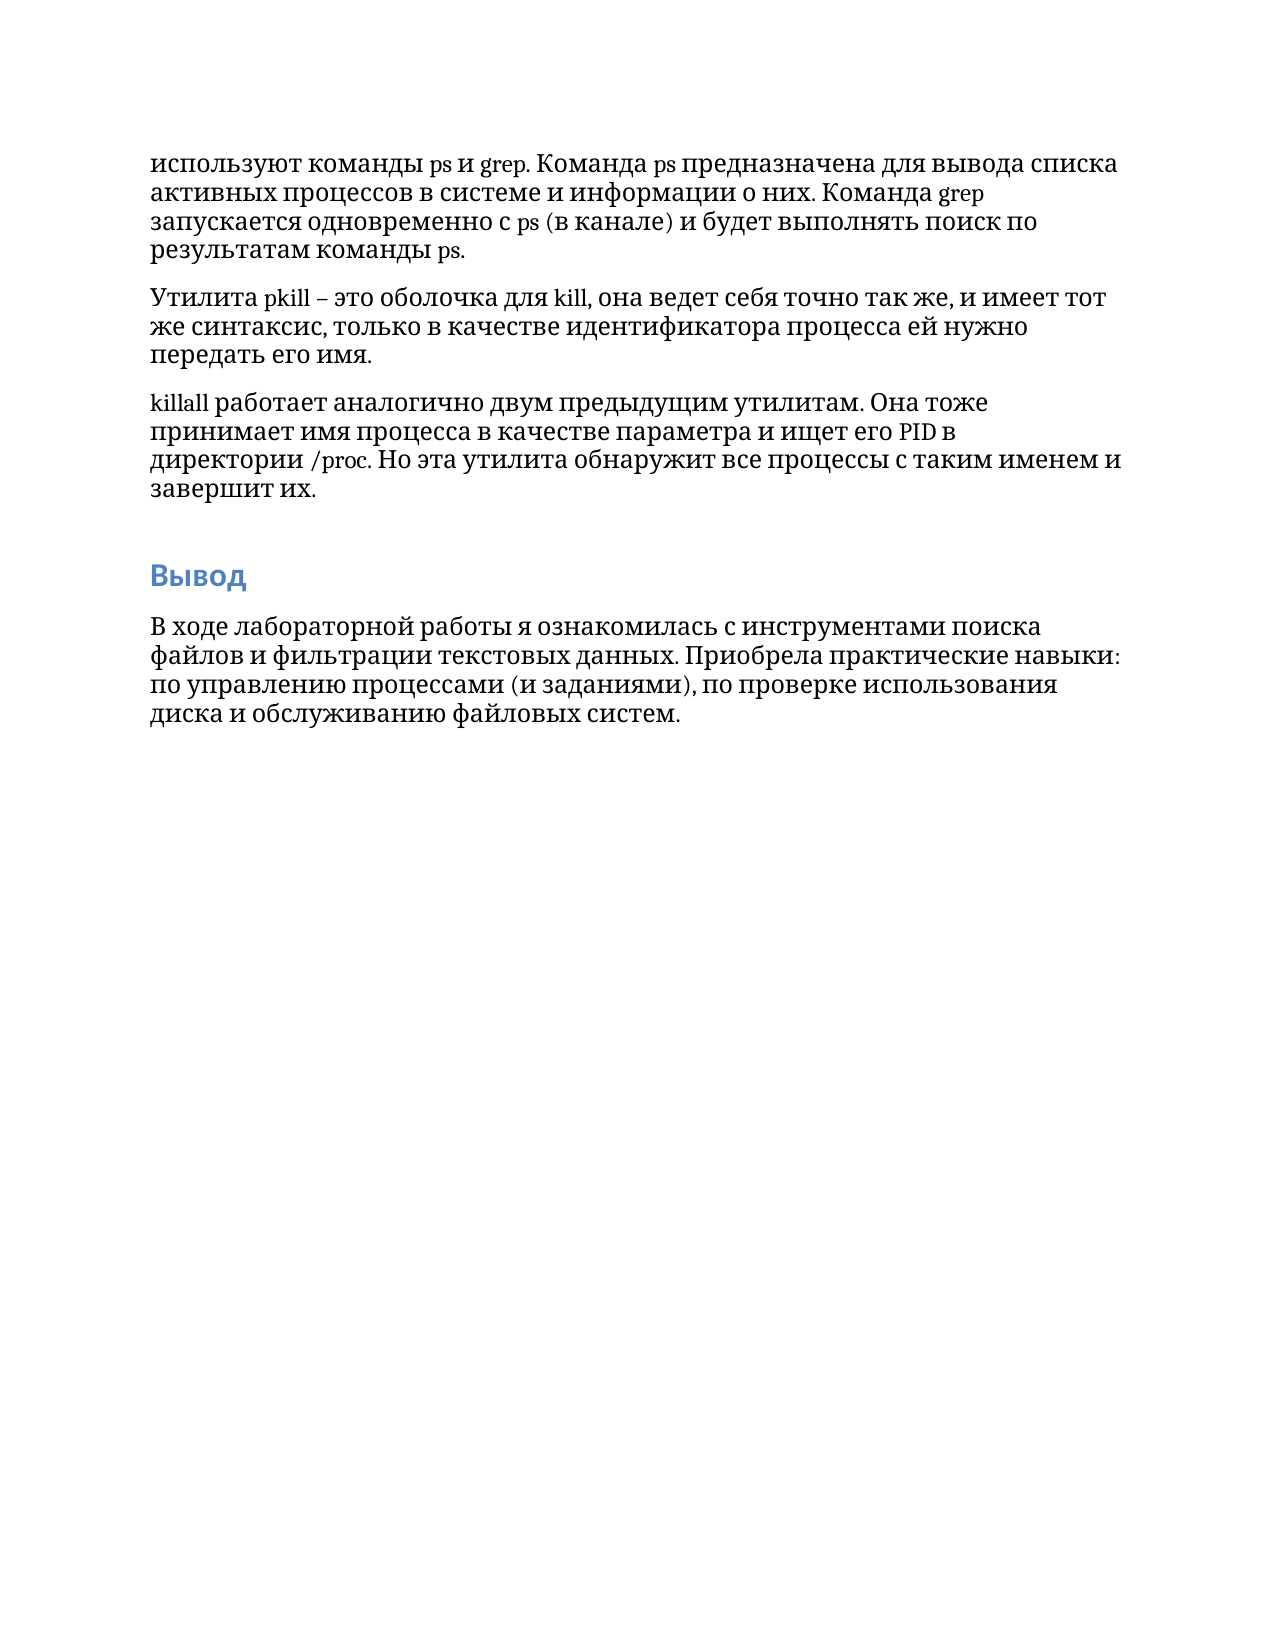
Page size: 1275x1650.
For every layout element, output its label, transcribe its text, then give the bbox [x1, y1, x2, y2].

subtitle Вывод [150, 554, 1125, 594]
text Утилита pkill – это оболочка для kill, она ведет себя точно так же, и имеет тот же синтаксис, только в качестве идентификатора процесса ей нужно передать его имя. [150, 284, 1125, 370]
text killall работает аналогично двум предыдущим утилитам. Она тоже принимает имя процесса в качестве параметра и ищет его PID в директории /proc. Но эта утилита обнаружит все процессы с таким именем и завершит их. [150, 389, 1125, 504]
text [150, 150, 1125, 265]
text В ходе лабораторной работы я ознакомилась с инструментами поиска файлов и фильтрации текстовых данных. Приобрела практические навыки: по управлению процессами (и заданиями), по проверке использования диска и обслуживанию файловых систем. [150, 613, 1125, 728]
